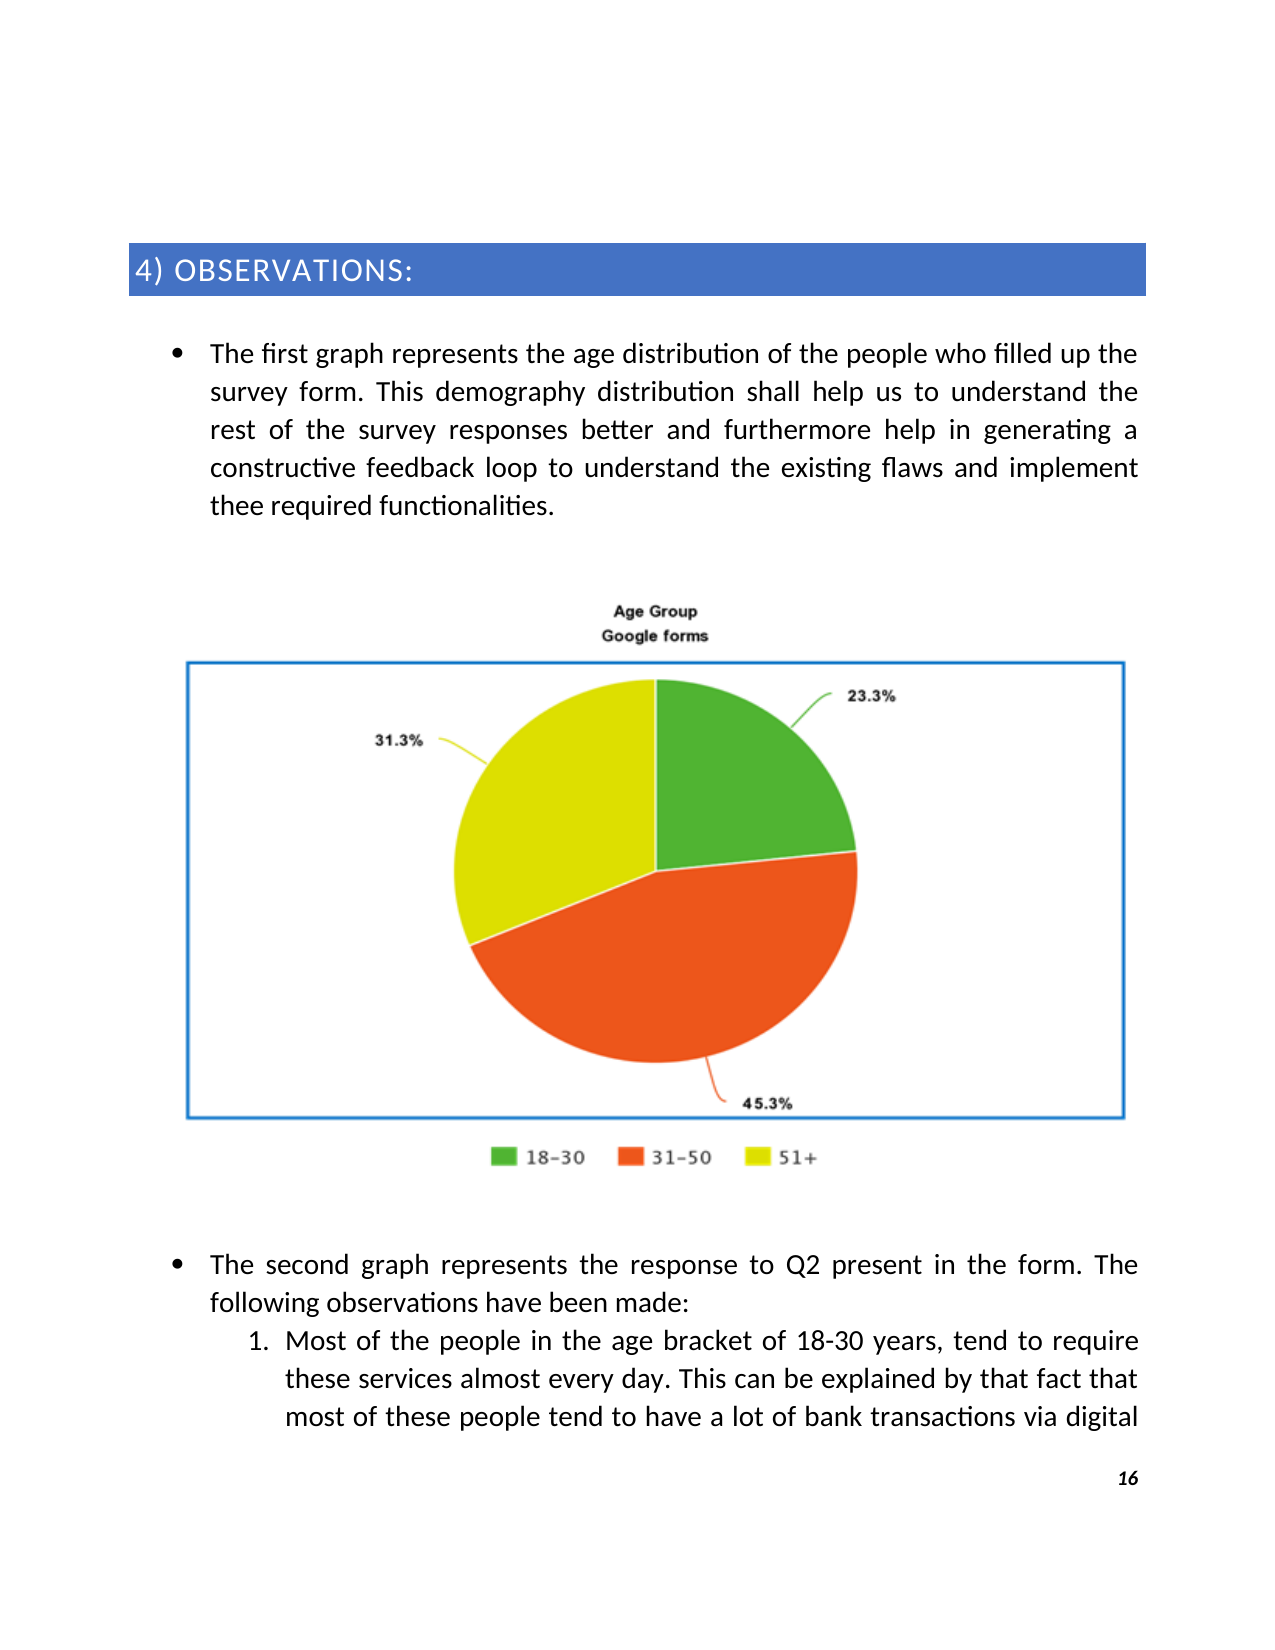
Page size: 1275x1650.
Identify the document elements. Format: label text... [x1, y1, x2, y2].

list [247, 1322, 1140, 1434]
picture [172, 592, 1140, 1178]
subtitle 4) OBSERVATIONS: [135, 249, 1140, 290]
list The first graph represents the age distribution of the people who filled up the survey form. This demography distribution shall help us to understand the rest of the survey responses better and furthermore help in generating a constructive feedback loop to understand the existing flaws and implement thee required functionalities. [172, 335, 1140, 523]
list The second graph represents the response to Q2 present in the form. The following observations have been made: [172, 1246, 1140, 1320]
